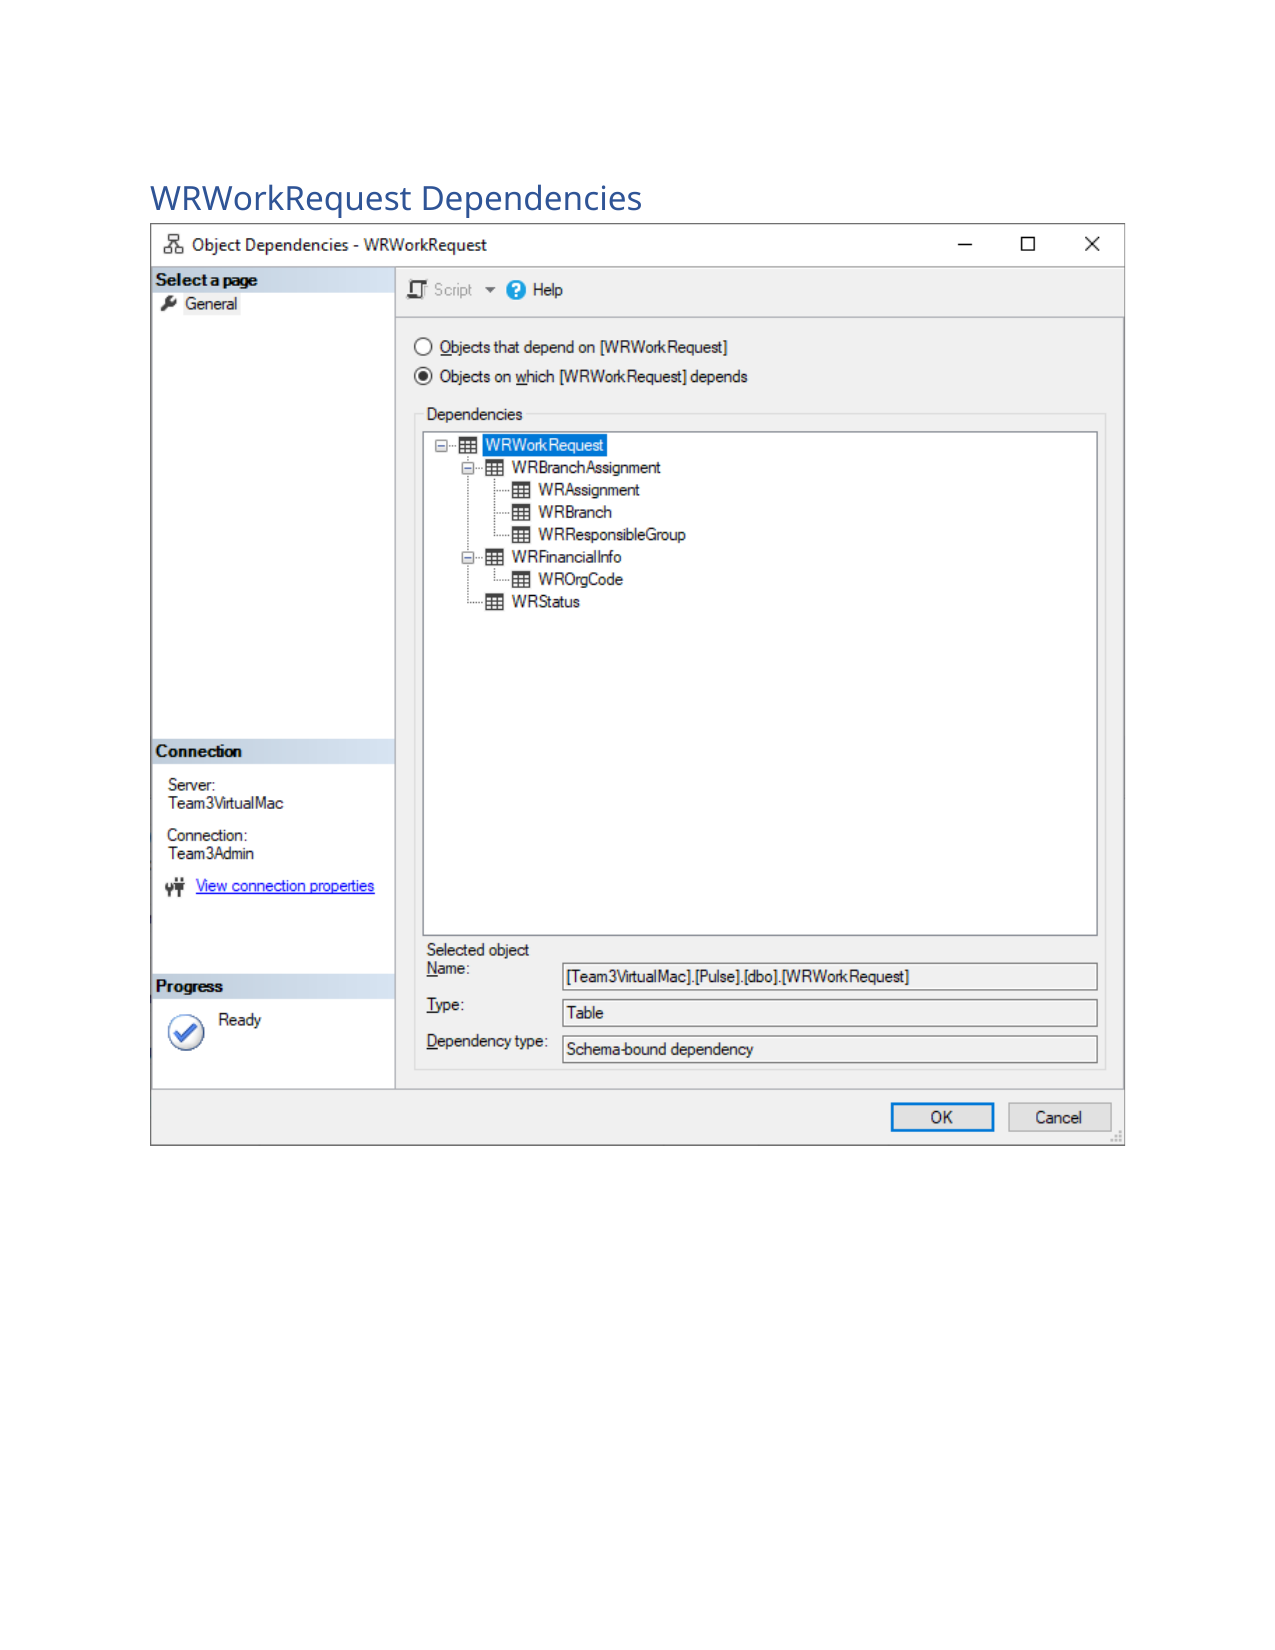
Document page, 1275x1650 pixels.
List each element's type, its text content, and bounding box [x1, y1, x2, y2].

picture [150, 223, 1125, 1146]
subtitle WRWorkRequest Dependencies [150, 175, 1125, 220]
